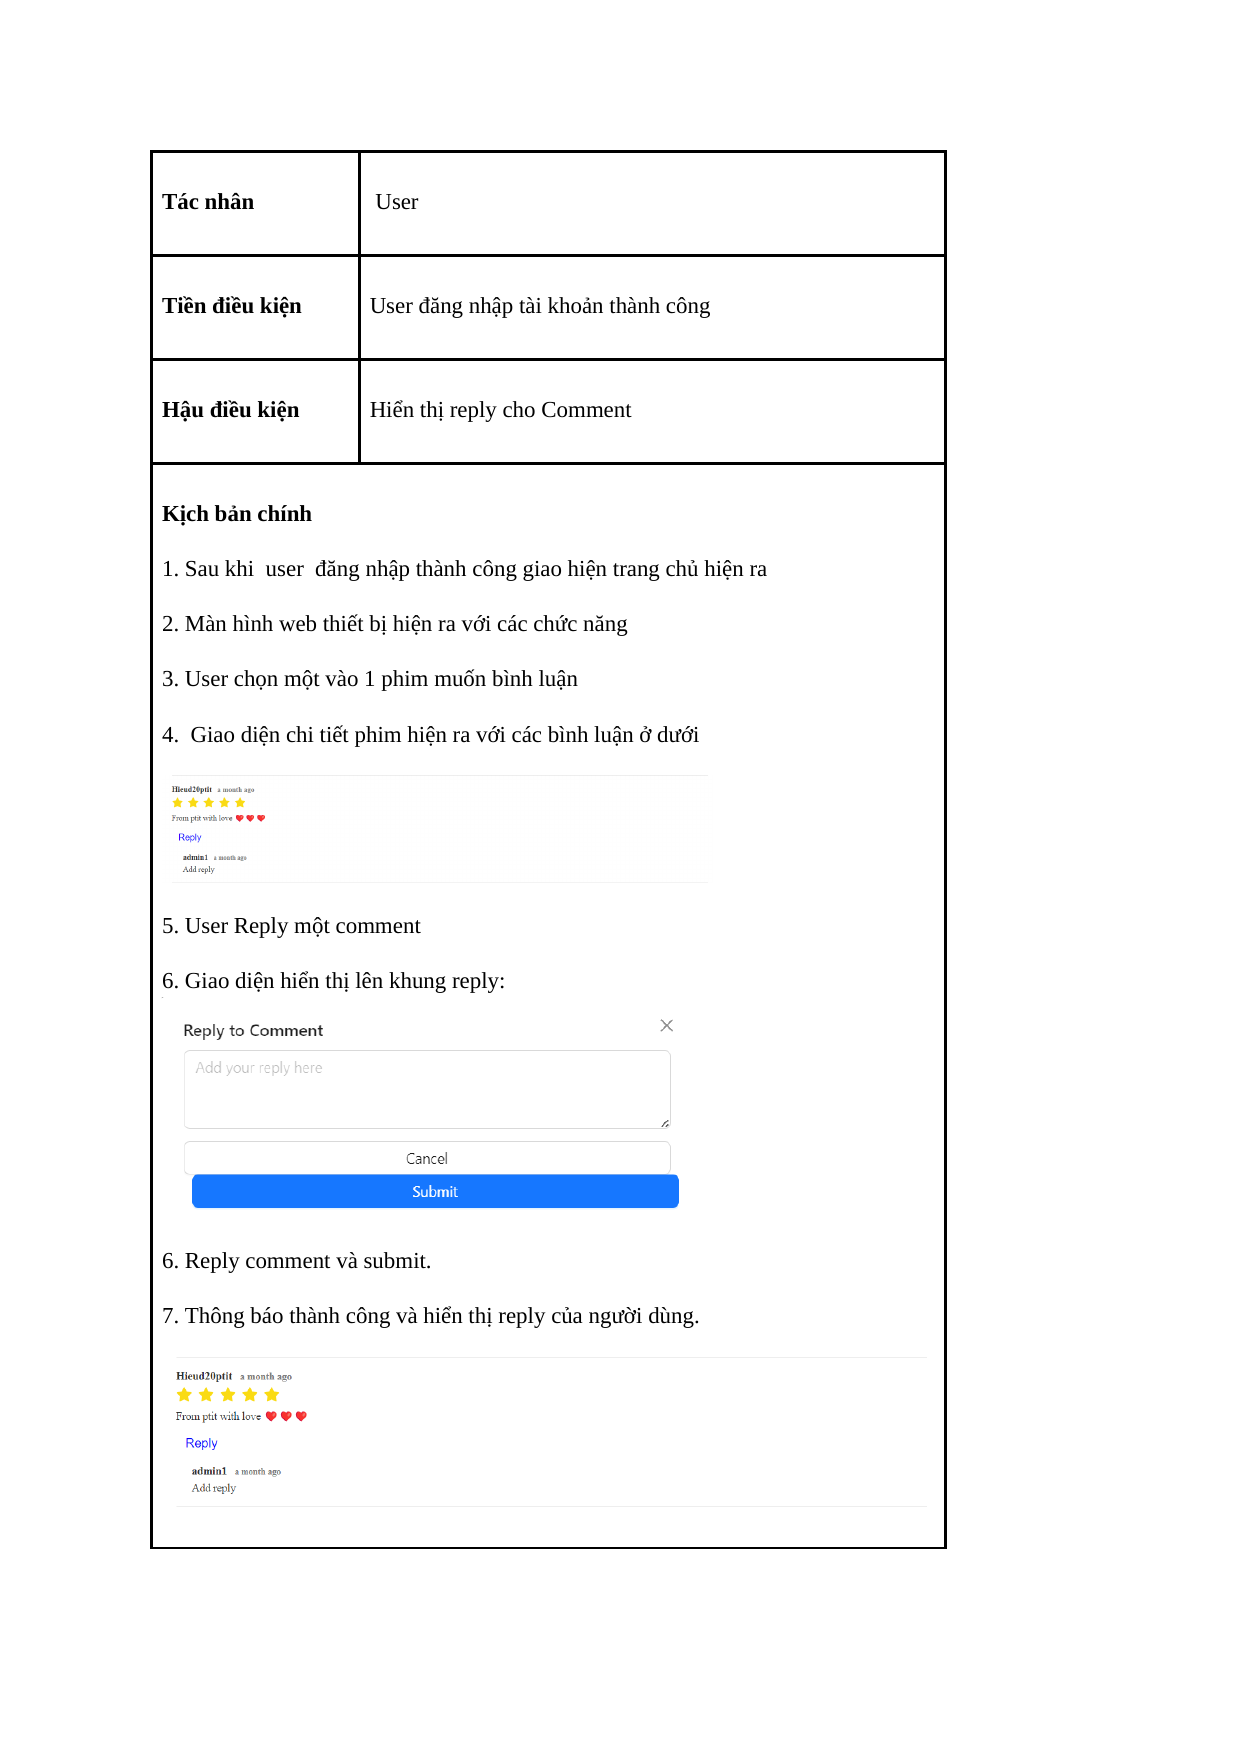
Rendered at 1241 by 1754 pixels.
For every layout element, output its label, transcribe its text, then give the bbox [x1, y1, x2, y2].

picture [161, 775, 713, 883]
table_cell Kịch bản chính 1. Sau khi user đăng nhập thành công giao hiện trang chủ hiện ra 2. Màn hình web thiết bị hiện ra với các chức năng 3. User chọn một vào 1 phim muốn bình luận 4. Giao diện chi tiết phim hiện ra với các bình luận ở dưới 5. User Reply một comment 6. Giao diện hiển thị lên khung reply: 6. Reply comment và submit. 7. Thông báo thành công và hiển thị reply của người dùng. [153, 465, 944, 1546]
table_cell User [361, 153, 944, 254]
table_cell Hậu điều kiện [153, 361, 358, 462]
table_cell User đăng nhập tài khoản thành công [361, 257, 944, 358]
table_cell Tiền điều kiện [153, 257, 358, 358]
table_cell Hiển thị reply cho Comment [361, 361, 944, 462]
picture [161, 997, 687, 1218]
table_cell Tác nhân [153, 153, 358, 254]
picture [161, 1357, 934, 1507]
